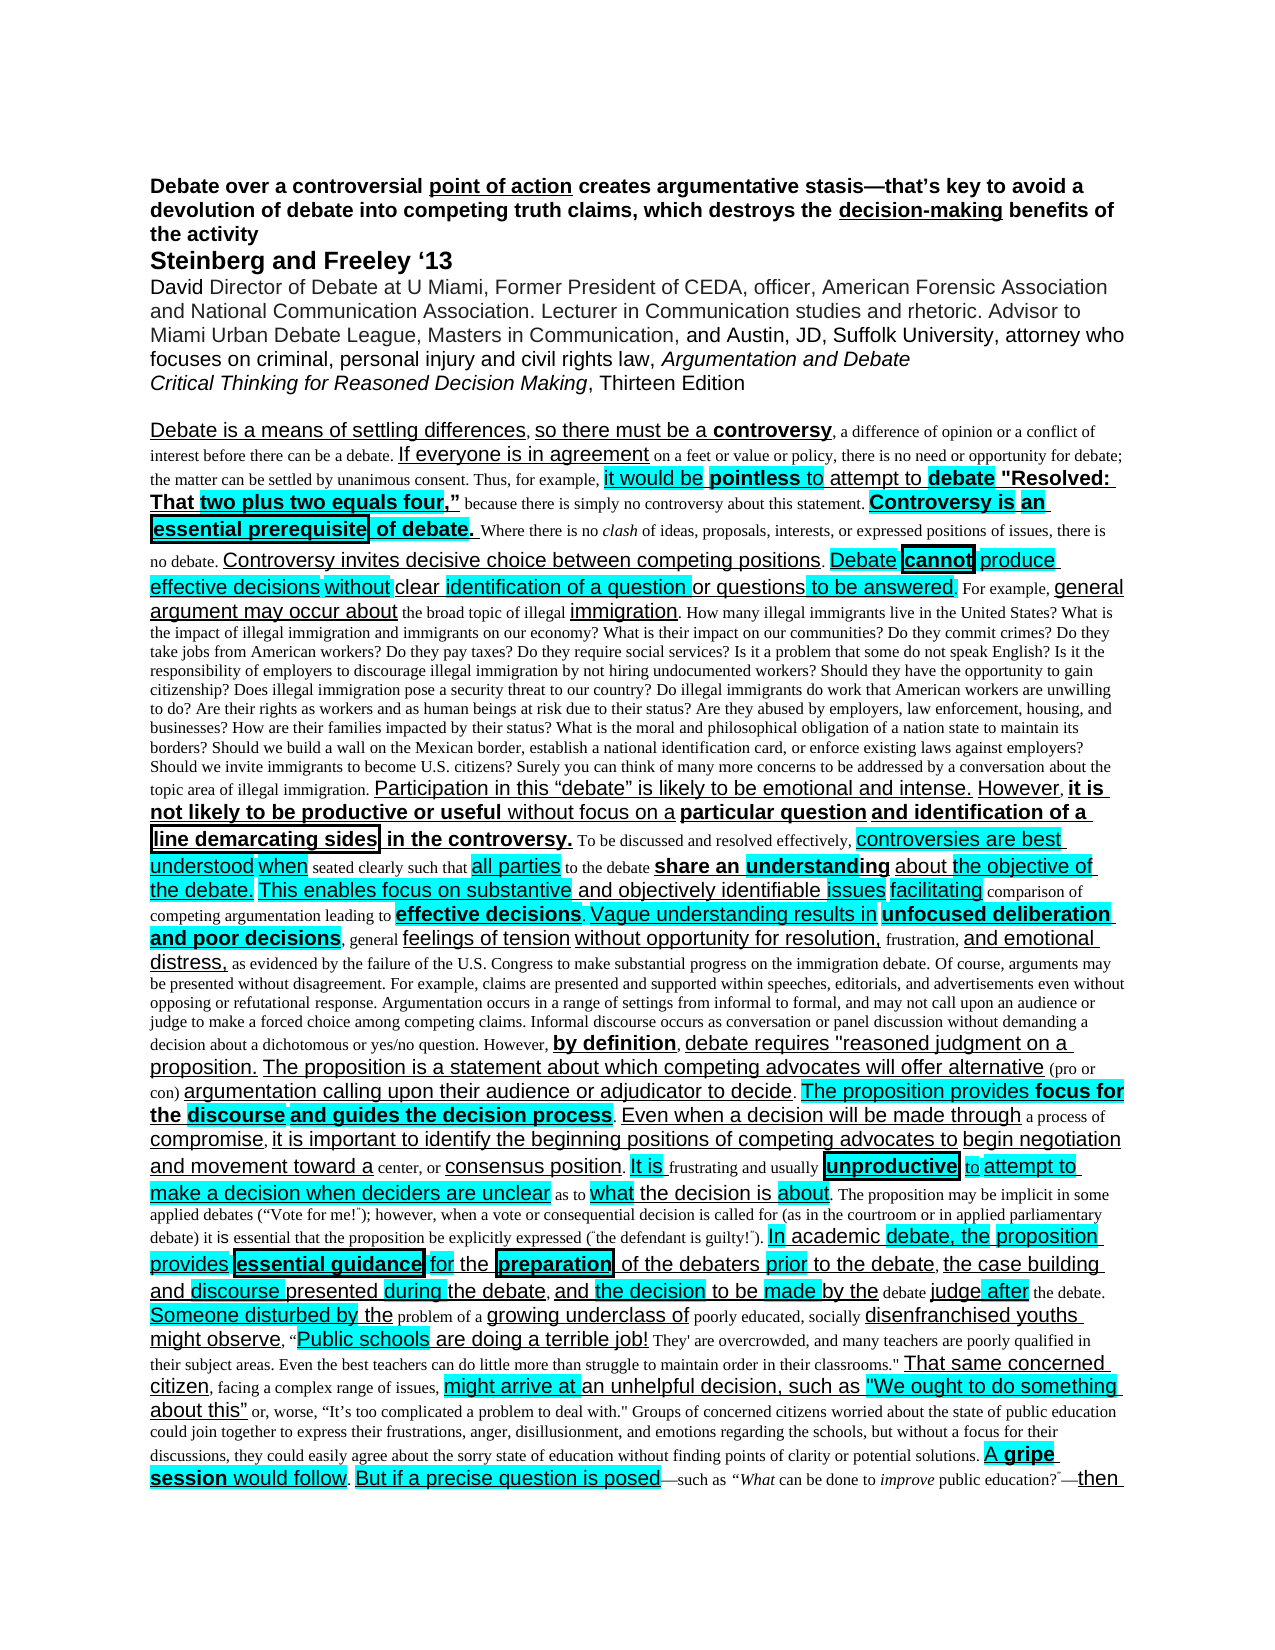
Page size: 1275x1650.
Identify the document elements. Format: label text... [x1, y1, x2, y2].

text Steinberg and Freeley ‘13 [150, 246, 1125, 274]
text Debate over a controversial point of action creates argumentative stasis—that’s key to avoid a devolution of debate into competing truth claims, which destroys the decision-making benefits of the activity [150, 174, 1125, 246]
text David Director of Debate at U Miami, Former President of CEDA, officer, American Forensic Association and National Communication Association. Lecturer in Communication studies and rhetoric. Advisor to Miami Urban Debate League, Masters in Communication, and Austin, JD, Suffolk University, attorney who focuses on criminal, personal injury and civil rights law, Argumentation and Debate [150, 274, 1125, 370]
text Critical Thinking for Reasoned Decision Making, Thirteen Edition [150, 370, 1125, 394]
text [150, 418, 1125, 1489]
